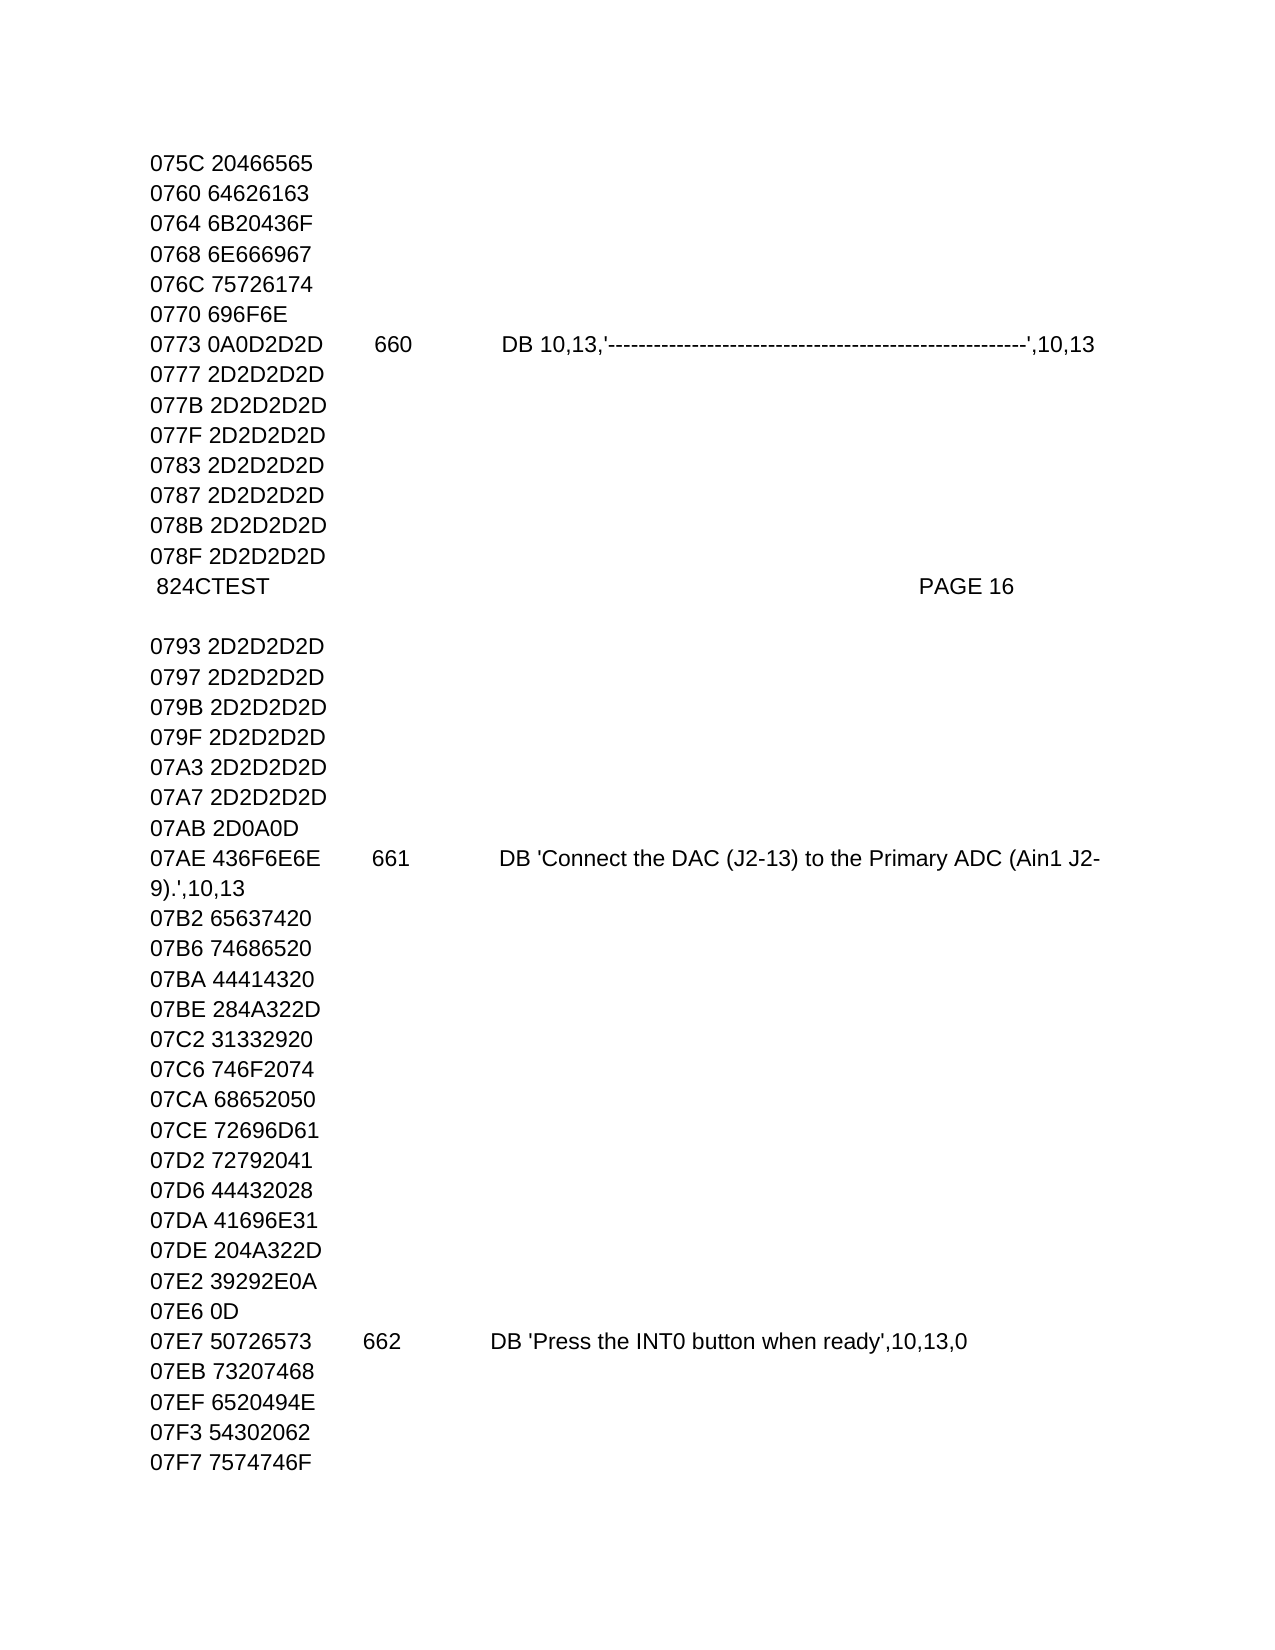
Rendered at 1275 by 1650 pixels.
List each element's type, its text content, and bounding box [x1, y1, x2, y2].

text 078B 2D2D2D2D [150, 512, 1125, 539]
text 07F7 7574746F [150, 1449, 1125, 1475]
text 075C 20466565 [150, 150, 1125, 176]
text 0793 2D2D2D2D [150, 633, 1125, 660]
text 079F 2D2D2D2D [150, 724, 1125, 750]
text 07EB 73207468 [150, 1358, 1125, 1385]
text 07AE 436F6E6E 661 DB 'Connect the DAC (J2-13) to the Primary ADC (Ain1 J2-9).',10,13 [150, 845, 1125, 901]
text 07E6 0D [150, 1298, 1125, 1324]
text 07C6 746F2074 [150, 1056, 1125, 1083]
text 0797 2D2D2D2D [150, 663, 1125, 690]
text 07DE 204A322D [150, 1237, 1125, 1264]
text 07BA 44414320 [150, 966, 1125, 992]
text 0783 2D2D2D2D [150, 452, 1125, 478]
text 079B 2D2D2D2D [150, 694, 1125, 720]
text 076C 75726174 [150, 271, 1125, 297]
text 0787 2D2D2D2D [150, 482, 1125, 509]
text 824CTEST PAGE 16 [150, 573, 1125, 599]
text 07BE 284A322D [150, 996, 1125, 1022]
text 07D6 44432028 [150, 1177, 1125, 1203]
text 07CE 72696D61 [150, 1117, 1125, 1143]
text 07DA 41696E31 [150, 1207, 1125, 1234]
text 07D2 72792041 [150, 1147, 1125, 1173]
text 07CA 68652050 [150, 1086, 1125, 1113]
text 07AB 2D0A0D [150, 814, 1125, 841]
text 07F3 54302062 [150, 1419, 1125, 1445]
text 078F 2D2D2D2D [150, 543, 1125, 569]
text 0773 0A0D2D2D 660 DB 10,13,'-------------------------------------------------------',10,13 [150, 331, 1125, 358]
text 0764 6B20436F [150, 210, 1125, 237]
text 07A3 2D2D2D2D [150, 754, 1125, 781]
text 07C2 31332920 [150, 1026, 1125, 1052]
text 07E2 39292E0A [150, 1268, 1125, 1294]
text 077F 2D2D2D2D [150, 422, 1125, 448]
text 07E7 50726573 662 DB 'Press the INT0 button when ready',10,13,0 [150, 1328, 1125, 1354]
text 07EF 6520494E [150, 1388, 1125, 1415]
text 07B2 65637420 [150, 905, 1125, 932]
text 0777 2D2D2D2D [150, 361, 1125, 388]
text 07A7 2D2D2D2D [150, 784, 1125, 811]
text 0760 64626163 [150, 180, 1125, 207]
text 077B 2D2D2D2D [150, 392, 1125, 418]
text 07B6 74686520 [150, 935, 1125, 962]
text 0770 696F6E [150, 301, 1125, 327]
text 0768 6E666967 [150, 241, 1125, 267]
